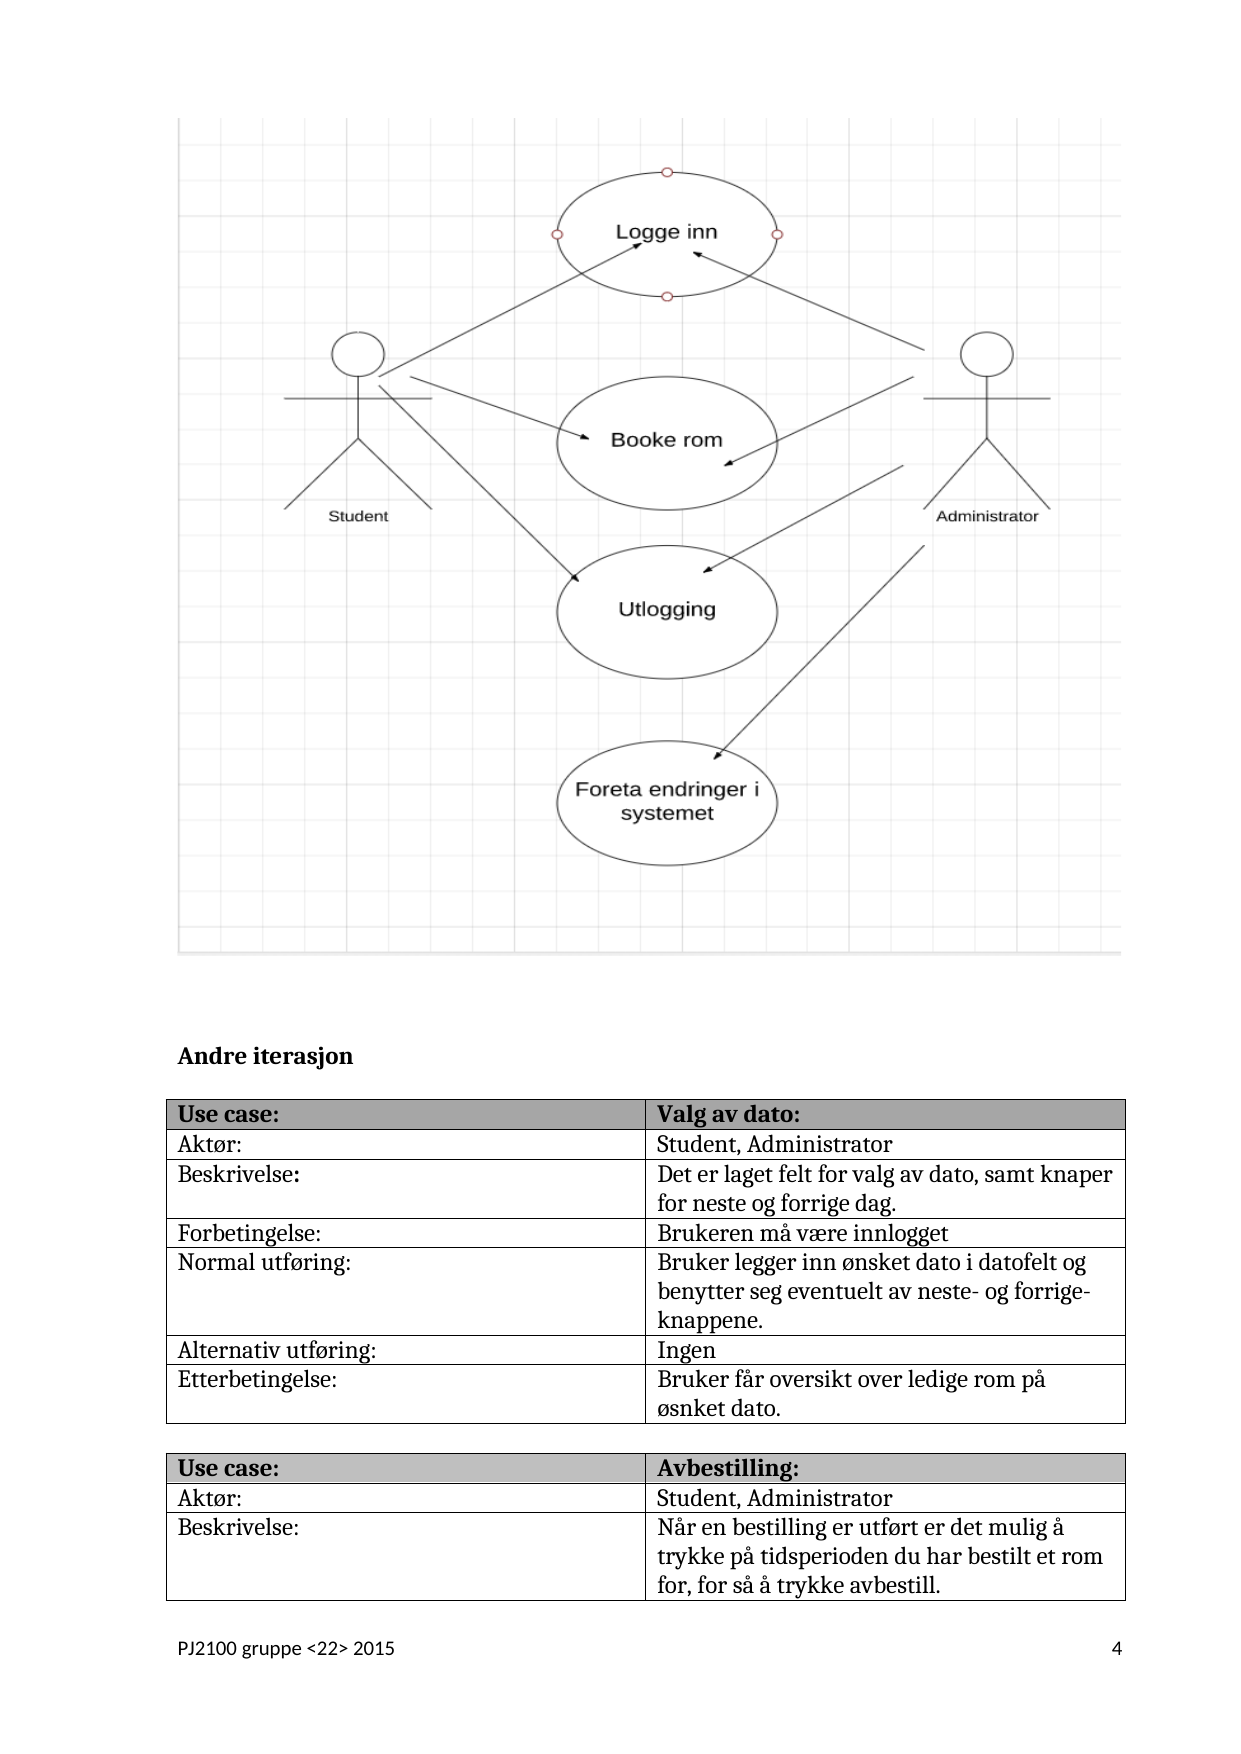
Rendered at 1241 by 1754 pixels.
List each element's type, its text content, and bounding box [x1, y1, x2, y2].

table_cell Forbetingelse: [167, 1219, 645, 1247]
table_cell Bruker får oversikt over ledige rom på øsnket dato. [646, 1365, 1125, 1423]
table_cell Student, Administrator [646, 1484, 1125, 1512]
table_header Valg av dato: [646, 1100, 1125, 1129]
text Andre iterasjon [177, 1042, 1122, 1071]
table_cell Beskrivelse: [167, 1513, 645, 1599]
table_cell Aktør: [167, 1484, 645, 1512]
picture [177, 118, 1122, 956]
table_header Use case: [167, 1454, 645, 1482]
table_cell Bruker legger inn ønsket dato i datofelt og benytter seg eventuelt av neste- og forrige-knappene. [646, 1248, 1125, 1334]
table_header Avbestilling: [646, 1454, 1125, 1482]
table_cell Brukeren må være innlogget [646, 1219, 1125, 1247]
table_cell Aktør: [167, 1130, 645, 1159]
table_cell Etterbetingelse: [167, 1365, 645, 1423]
table_cell Student, Administrator [646, 1130, 1125, 1159]
table_cell Normal utføring: [167, 1248, 645, 1334]
table_header Use case: [167, 1100, 645, 1129]
table_cell Beskrivelse: [167, 1160, 645, 1217]
table_cell Alternativ utføring: [167, 1336, 645, 1364]
table_cell Ingen [646, 1336, 1125, 1364]
table_cell Det er laget felt for valg av dato, samt knaper for neste og forrige dag. [646, 1160, 1125, 1217]
table_cell Når en bestilling er utført er det mulig å trykke på tidsperioden du har bestilt et rom for, for så å trykke avbestill. [646, 1513, 1125, 1599]
